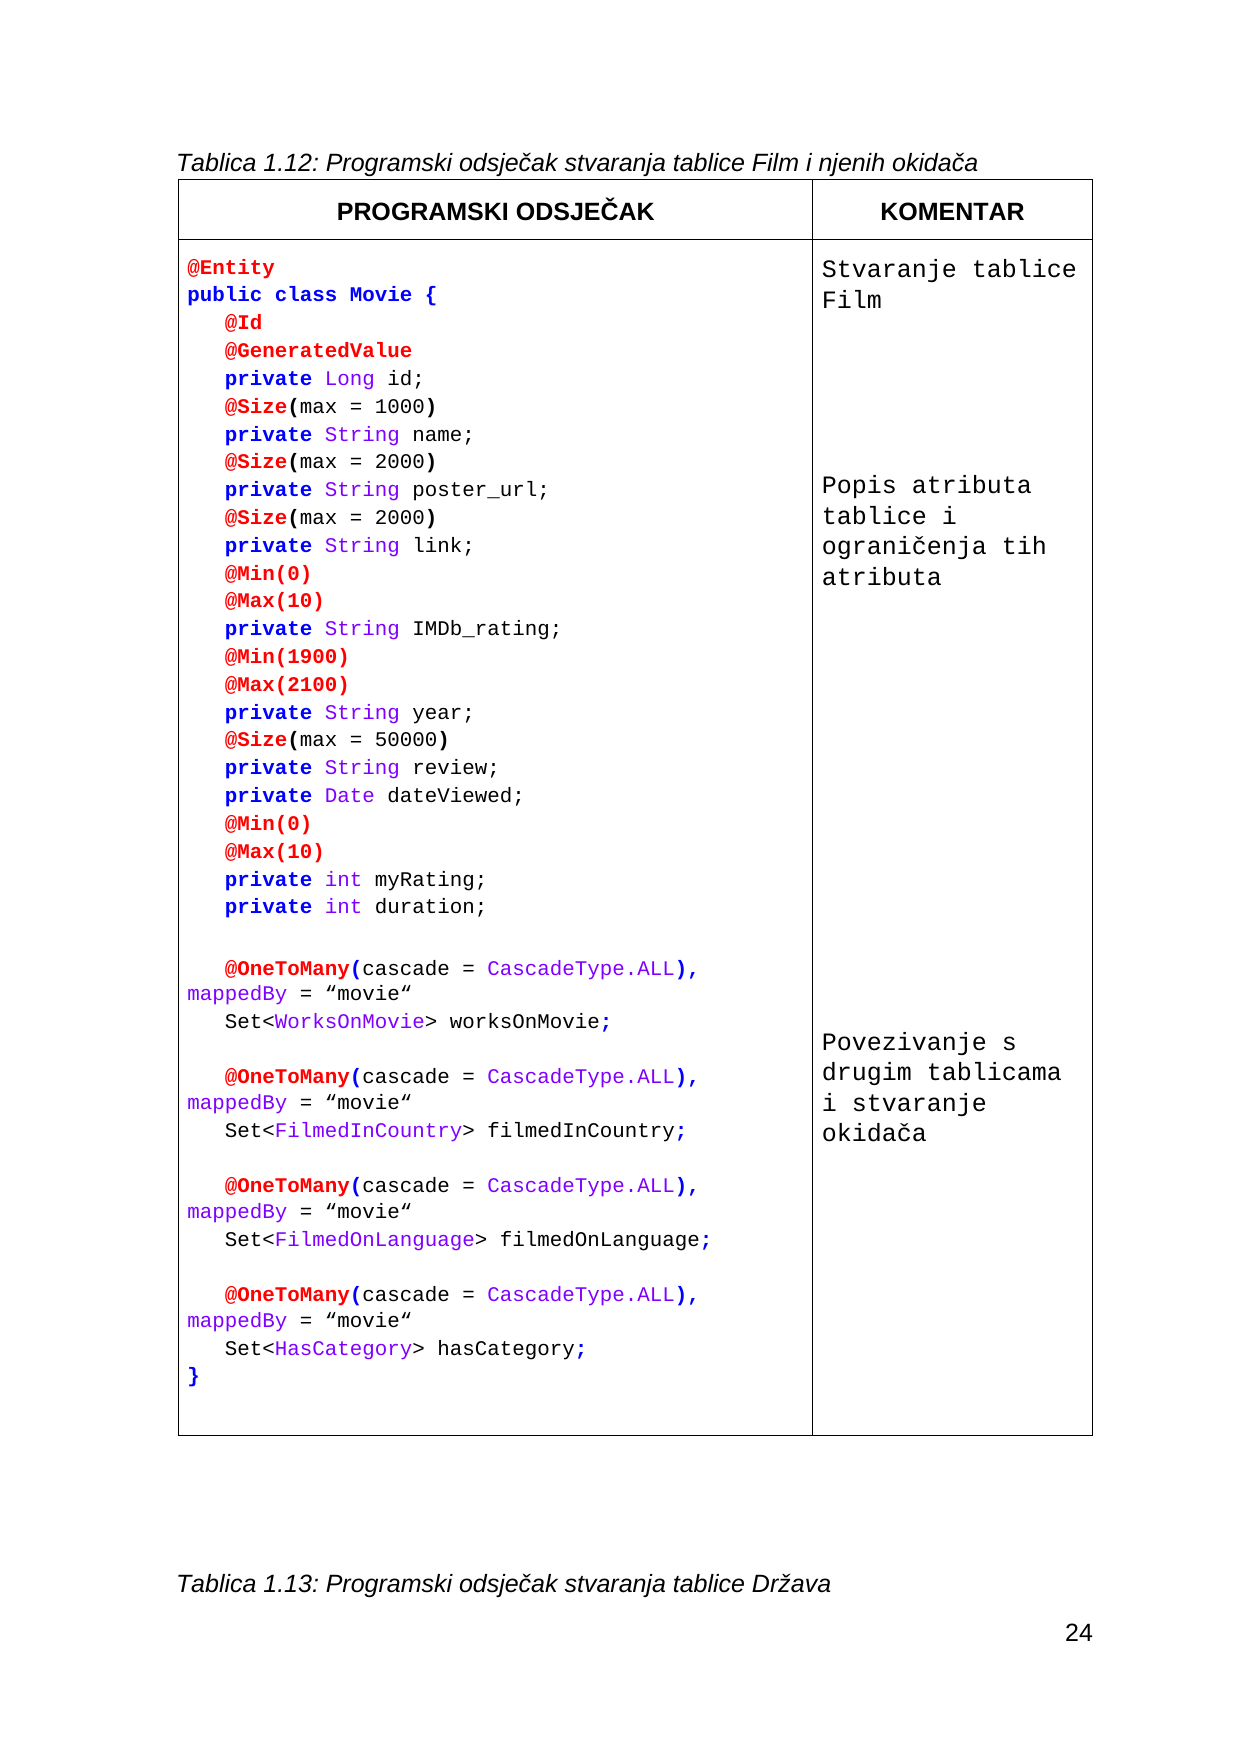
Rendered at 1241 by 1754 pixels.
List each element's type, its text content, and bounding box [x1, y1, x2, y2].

table_header PROGRAMSKI ODSJEČAK [179, 180, 812, 239]
text Tablica 1.12: Programski odsječak stvaranja tablice Film i njenih okidača [176, 148, 1100, 176]
text Tablica 1.13: Programski odsječak stvaranja tablice Država [176, 1569, 1100, 1598]
table_cell @Entity public class Movie { @Id @GeneratedValue private Long id; @Size(max = 1000) private String name; @Size(max = 2000) private String poster_url; @Size(max = 2000) private String link; @Min(0) @Max(10) private String IMDb_rating; @Min(1900) @Max(2100) private String year; @Size(max = 50000) private String review; private Date dateViewed; @Min(0) @Max(10) private int myRating; private int duration; @OneToMany(cascade = CascadeType.ALL), mappedBy = “movie“ Set<WorksOnMovie> worksOnMovie; @OneToMany(cascade = CascadeType.ALL), mappedBy = “movie“ Set<FilmedInCountry> filmedInCountry; @OneToMany(cascade = CascadeType.ALL), mappedBy = “movie“ Set<FilmedOnLanguage> filmedOnLanguage; @OneToMany(cascade = CascadeType.ALL), mappedBy = “movie“ Set<HasCategory> hasCategory; } [179, 240, 812, 1435]
table_header KOMENTAR [813, 180, 1092, 239]
table_cell Stvaranje tablice Film Popis atributa tablice i ograničenja tih atributa Povezivanje s drugim tablicama i stvaranje okidača [813, 240, 1092, 1435]
